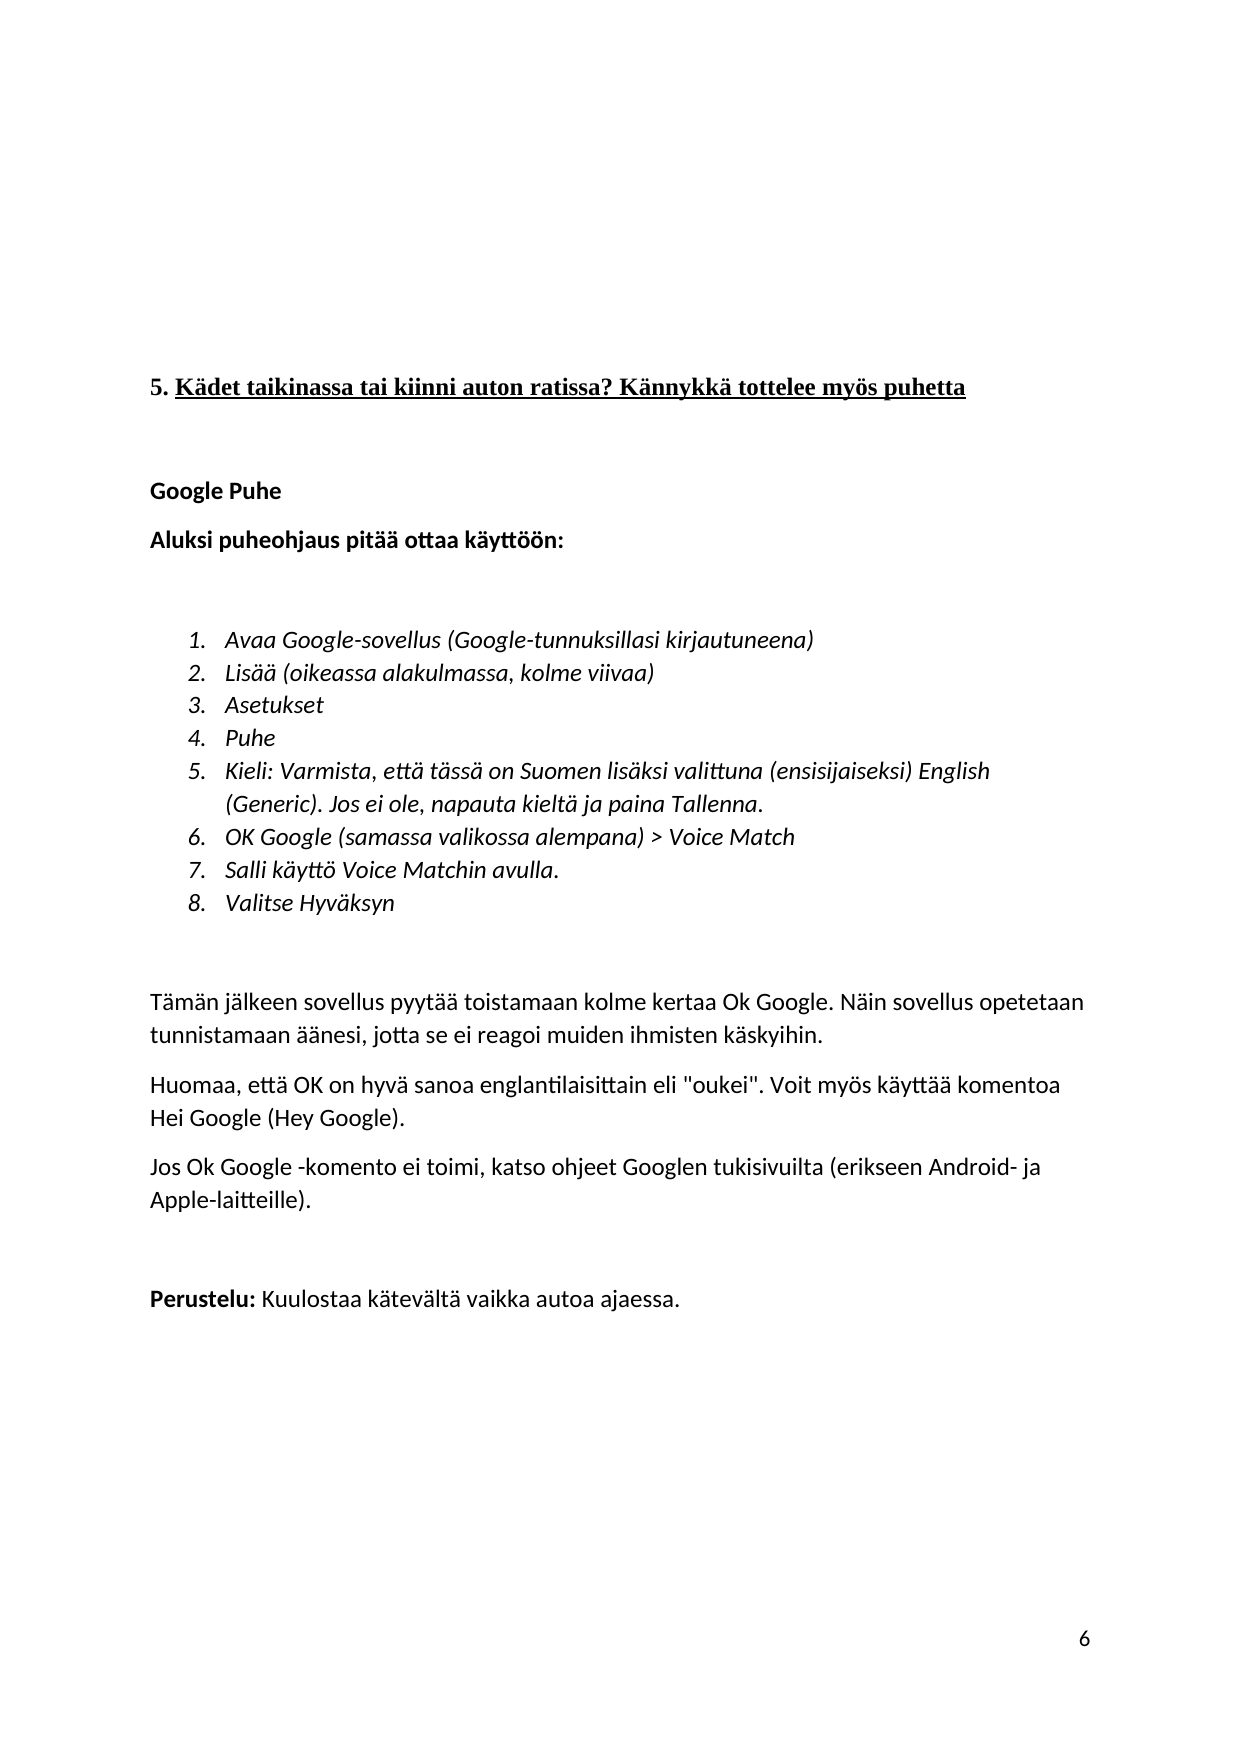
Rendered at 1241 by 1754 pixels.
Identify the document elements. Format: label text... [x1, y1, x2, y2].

list OK Google (samassa valikossa alempana) > Voice Match [187, 821, 1090, 852]
text Perustelu: Kuulostaa kätevältä vaikka autoa ajaessa. [150, 1283, 1090, 1314]
text Jos Ok Google -komento ei toimi, katso ohjeet Googlen tukisivuilta (erikseen Android- ja Apple-laitteille). [150, 1151, 1090, 1215]
list Asetukset [187, 689, 1090, 720]
list Kieli: Varmista, että tässä on Suomen lisäksi valittuna (ensisijaiseksi) English (Generic). Jos ei ole, napauta kieltä ja paina Tallenna. [187, 755, 1090, 819]
list Lisää (oikeassa alakulmassa, kolme viivaa) [187, 657, 1090, 687]
list Avaa Google-sovellus (Google-tunnuksillasi kirjautuneena) [187, 624, 1090, 654]
list Valitse Hyväksyn [187, 887, 1090, 918]
text Google Puhe [150, 475, 1090, 506]
text 5. Kädet taikinassa tai kiinni auton ratissa? Kännykkä tottelee myös puhetta [150, 372, 1090, 401]
text Tämän jälkeen sovellus pyytää toistamaan kolme kertaa Ok Google. Näin sovellus opetetaan tunnistamaan äänesi, jotta se ei reagoi muiden ihmisten käskyihin. [150, 986, 1090, 1050]
list Puhe [187, 722, 1090, 753]
text Huomaa, että OK on hyvä sanoa englantilaisittain eli "oukei". Voit myös käyttää komentoa Hei Google (Hey Google). [150, 1069, 1090, 1132]
list Salli käyttö Voice Matchin avulla. [187, 854, 1090, 885]
text Aluksi puheohjaus pitää ottaa käyttöön: [150, 524, 1090, 555]
